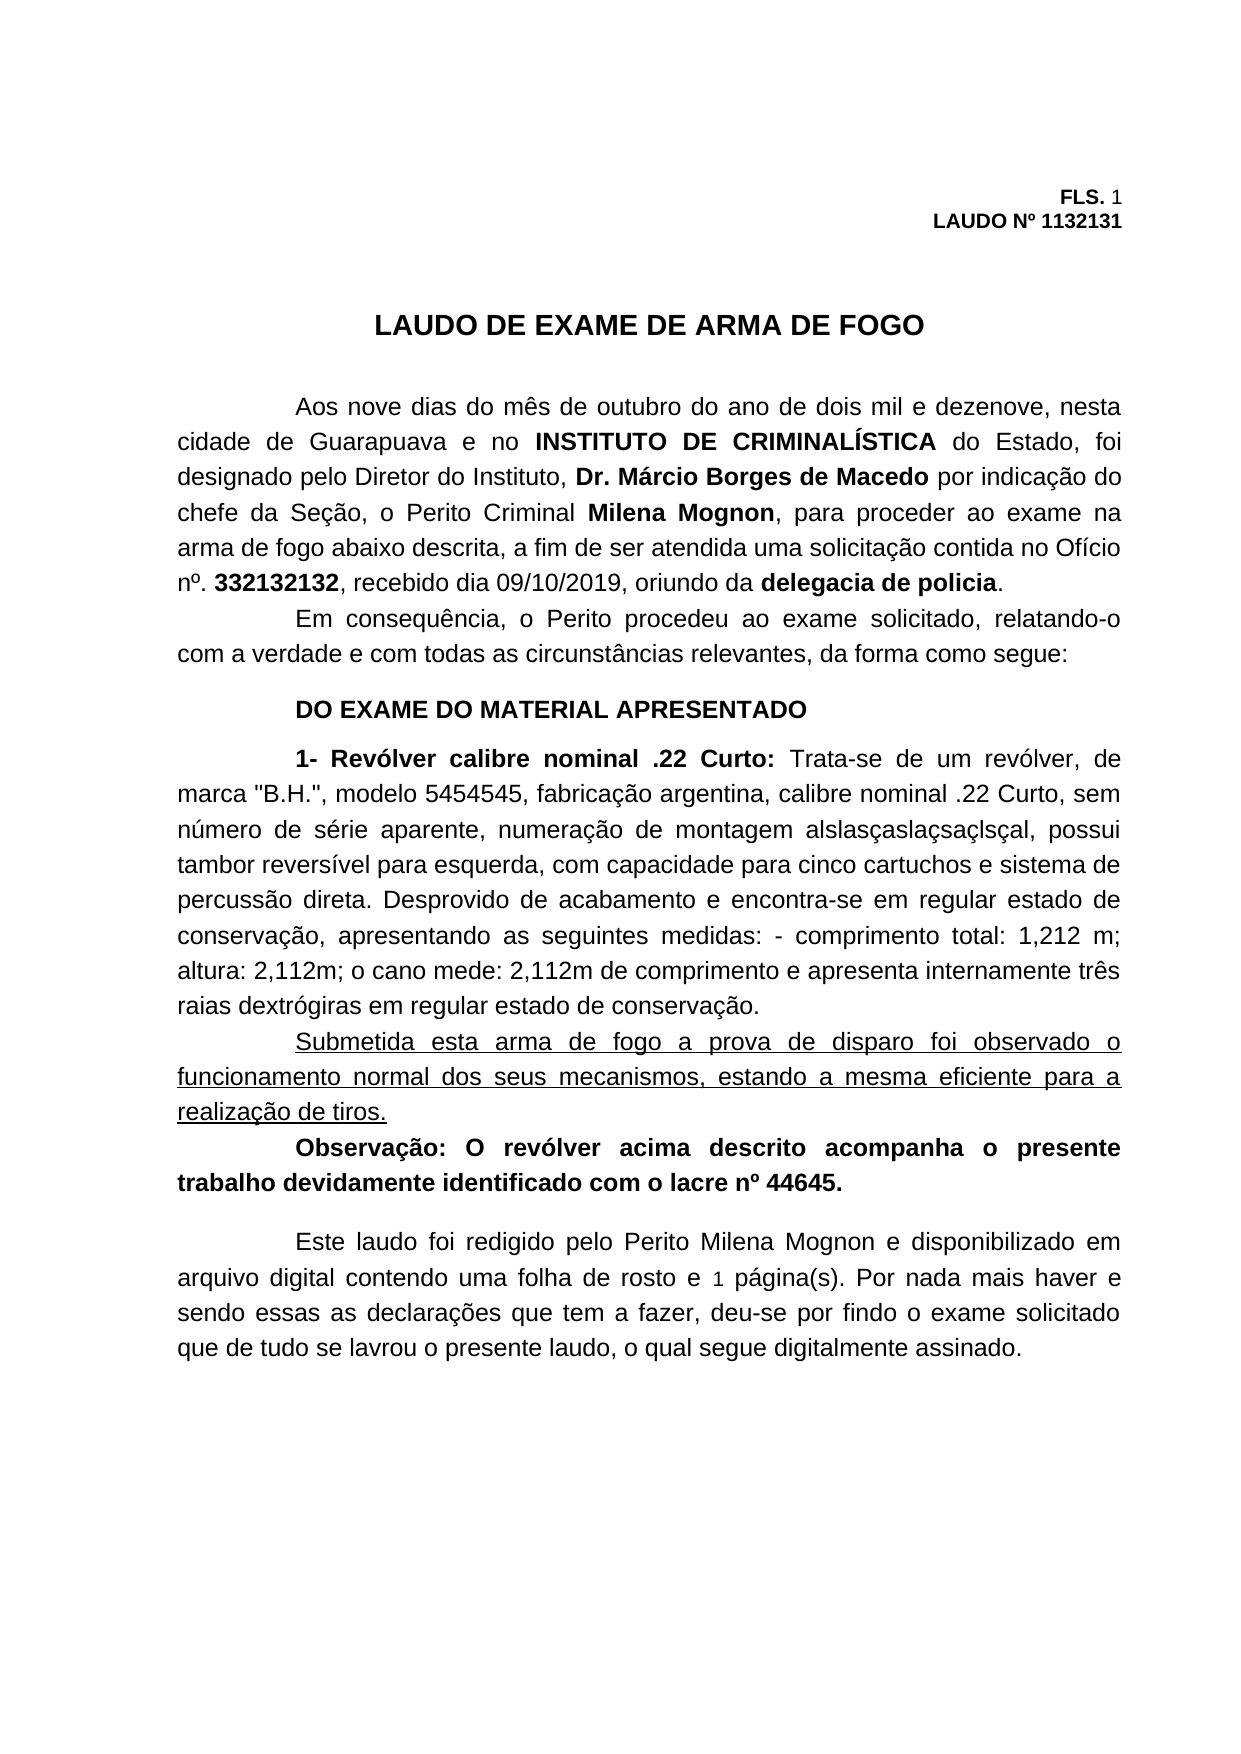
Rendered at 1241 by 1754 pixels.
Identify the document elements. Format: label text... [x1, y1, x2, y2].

text Aos nove dias do mês de outubro do ano de dois mil e dezenove, nesta cidade de Guarapuava e no INSTITUTO DE CRIMINALÍSTICA do Estado, foi designado pelo Diretor do Instituto, Dr. Márcio Borges de Macedo por indicação do chefe da Seção, o Perito Criminal Milena Mognon, para proceder ao exame na arma de fogo abaixo descrita, a fim de ser atendida uma solicitação contida no Ofício nº. 332132132, recebido dia 09/10/2019, oriundo da delegacia de policia. [177, 392, 1122, 597]
text Em consequência, o Perito procedeu ao exame solicitado, relatando-o com a verdade e com todas as circunstâncias relevantes, da forma como segue: [177, 603, 1122, 668]
text Submetida esta arma de fogo a prova de disparo foi observado o funcionamento normal dos seus mecanismos, estando a mesma eficiente para a realização de tiros. [177, 1088, 1122, 1126]
text Este laudo foi redigido pelo Perito Milena Mognon e disponibilizado em arquivo digital contendo uma folha de rosto e 1 página(s). Por nada mais haver e sendo essas as declarações que tem a fazer, deu-se por findo o exame solicitado que de tudo se lavrou o presente laudo, o qual segue digitalmente assinado. [177, 1227, 1122, 1362]
text Submetida esta arma de fogo a prova de disparo foi observado o funcionamento normal dos seus mecanismos, estando a mesma eficiente para a realização de tiros. [177, 1027, 1122, 1087]
text 1- Revólver calibre nominal .22 Curto: Trata-se de um revólver, de marca "B.H.", modelo 5454545, fabricação argentina, calibre nominal .22 Curto, sem número de série aparente, numeração de montagem alslasçaslaçsaçlsçal, possui tambor reversível para esquerda, com capacidade para cinco cartuchos e sistema de percussão direta. Desprovido de acabamento e encontra-se em regular estado de conservação, apresentando as seguintes medidas: - comprimento total: 1,212 m; altura: 2,112m; o cano mede: 2,112m de comprimento e apresenta internamente três raias dextrógiras em regular estado de conservação. [177, 744, 1122, 1020]
text DO EXAME DO MATERIAL APRESENTADO [177, 695, 1122, 723]
text LAUDO DE EXAME DE ARMA DE FOGO [177, 308, 1122, 342]
text Observação: O revólver acima descrito acompanha o presente trabalho devidamente identificado com o lacre nº 44645. [177, 1133, 1122, 1197]
